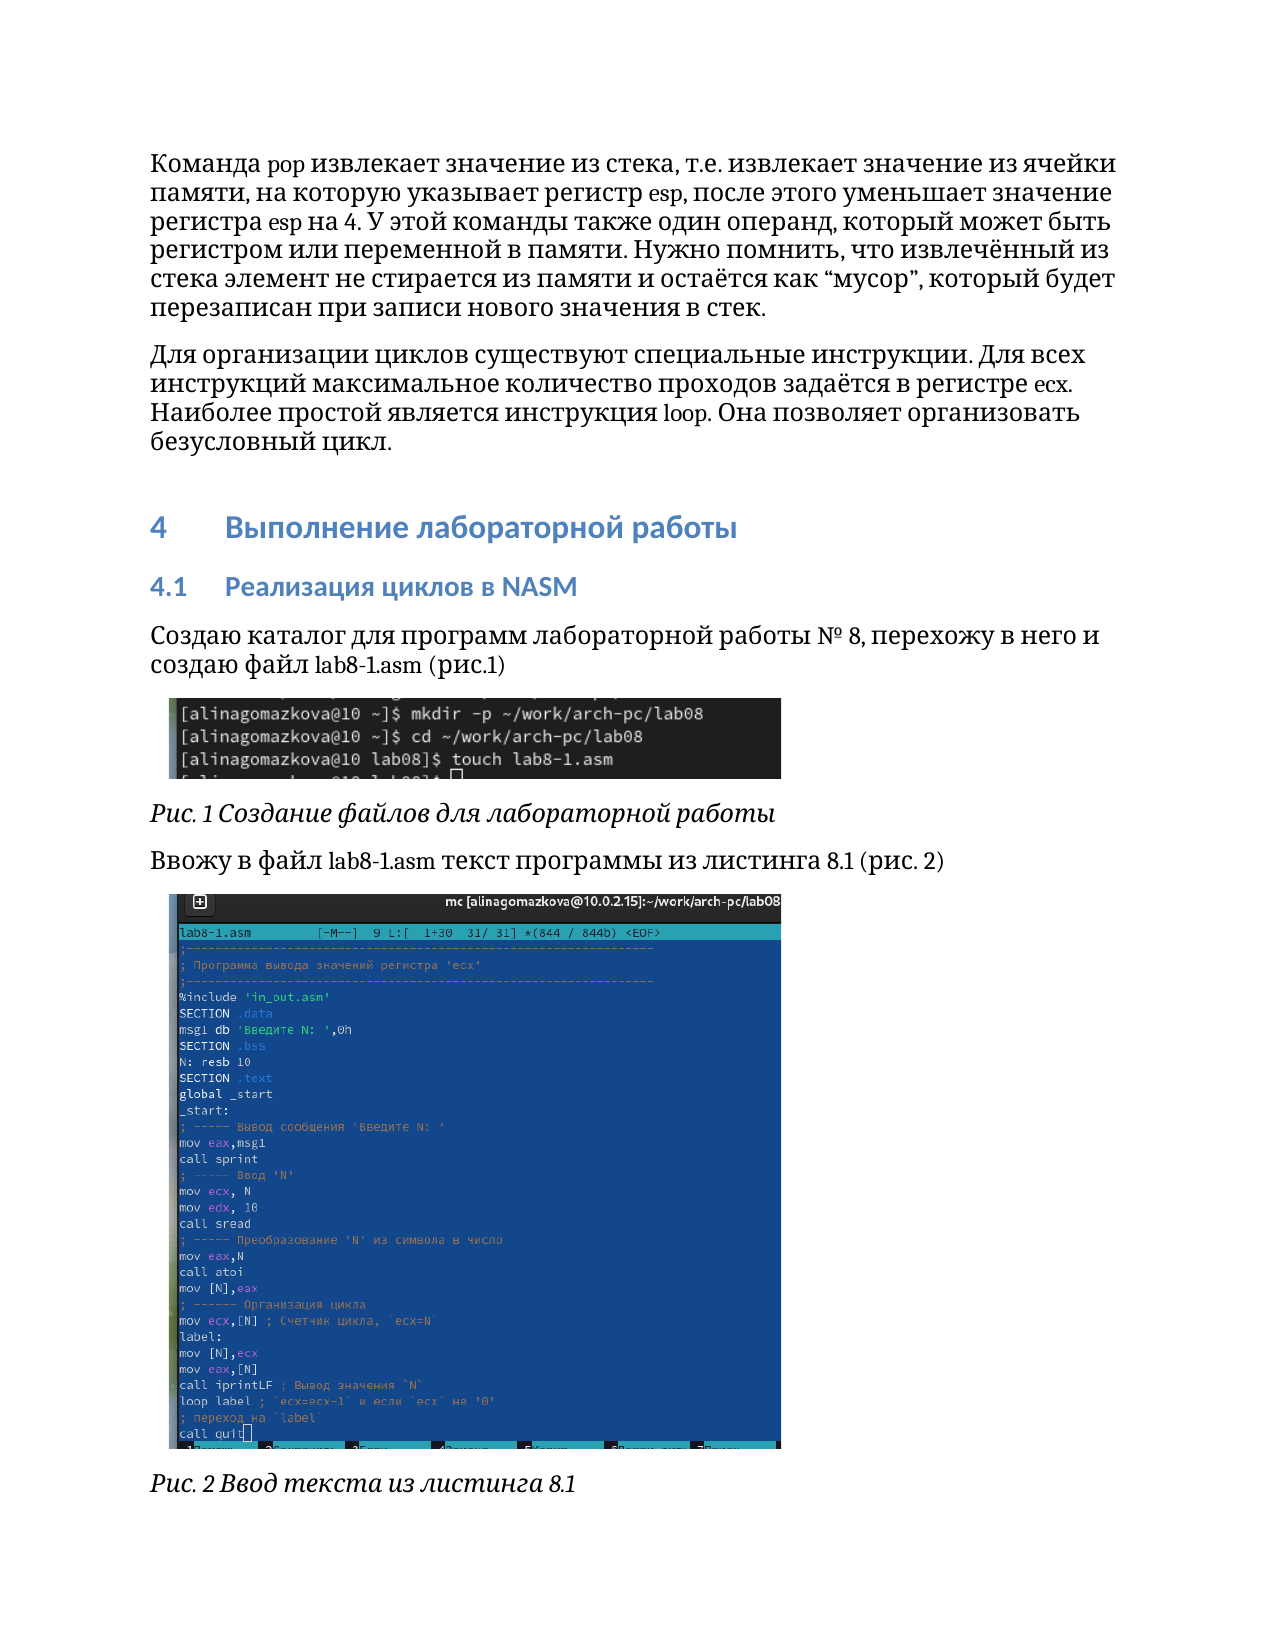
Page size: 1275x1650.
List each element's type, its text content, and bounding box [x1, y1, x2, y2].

text Для организации циклов существуют специальные инструкции. Для всех инструкций максимальное количество проходов задаётся в регистре ecx. Наиболее простой является инструкция loop. Она позволяет организовать безусловный цикл. [150, 341, 1125, 456]
text Рис. 2 Ввод текста из листинга 8.1 [150, 1470, 1125, 1499]
subtitle 4.1 Реализация циклов в NASM [150, 568, 1125, 603]
text Рис. 1 Создание файлов для лабораторной работы [150, 800, 1125, 828]
picture [168, 698, 782, 779]
text Ввожу в файл lab8-1.asm текст программы из листинга 8.1 (рис. 2) [150, 847, 1125, 876]
picture [168, 894, 782, 1449]
subtitle 4 Выполнение лабораторной работы [150, 506, 1125, 547]
text Команда pop извлекает значение из стека, т.е. извлекает значение из ячейки памяти, на которую указывает регистр esp, после этого уменьшает значение регистра esp на 4. У этой команды также один операнд, который может быть регистром или переменной в памяти. Нужно помнить, что извлечённый из стека элемент не стирается из памяти и остаётся как “мусор”, который будет перезаписан при записи нового значения в стек. [150, 150, 1125, 322]
text Создаю каталог для программ лабораторной работы № 8, перехожу в него и создаю файл lab8-1.asm (рис.1) [150, 622, 1125, 680]
